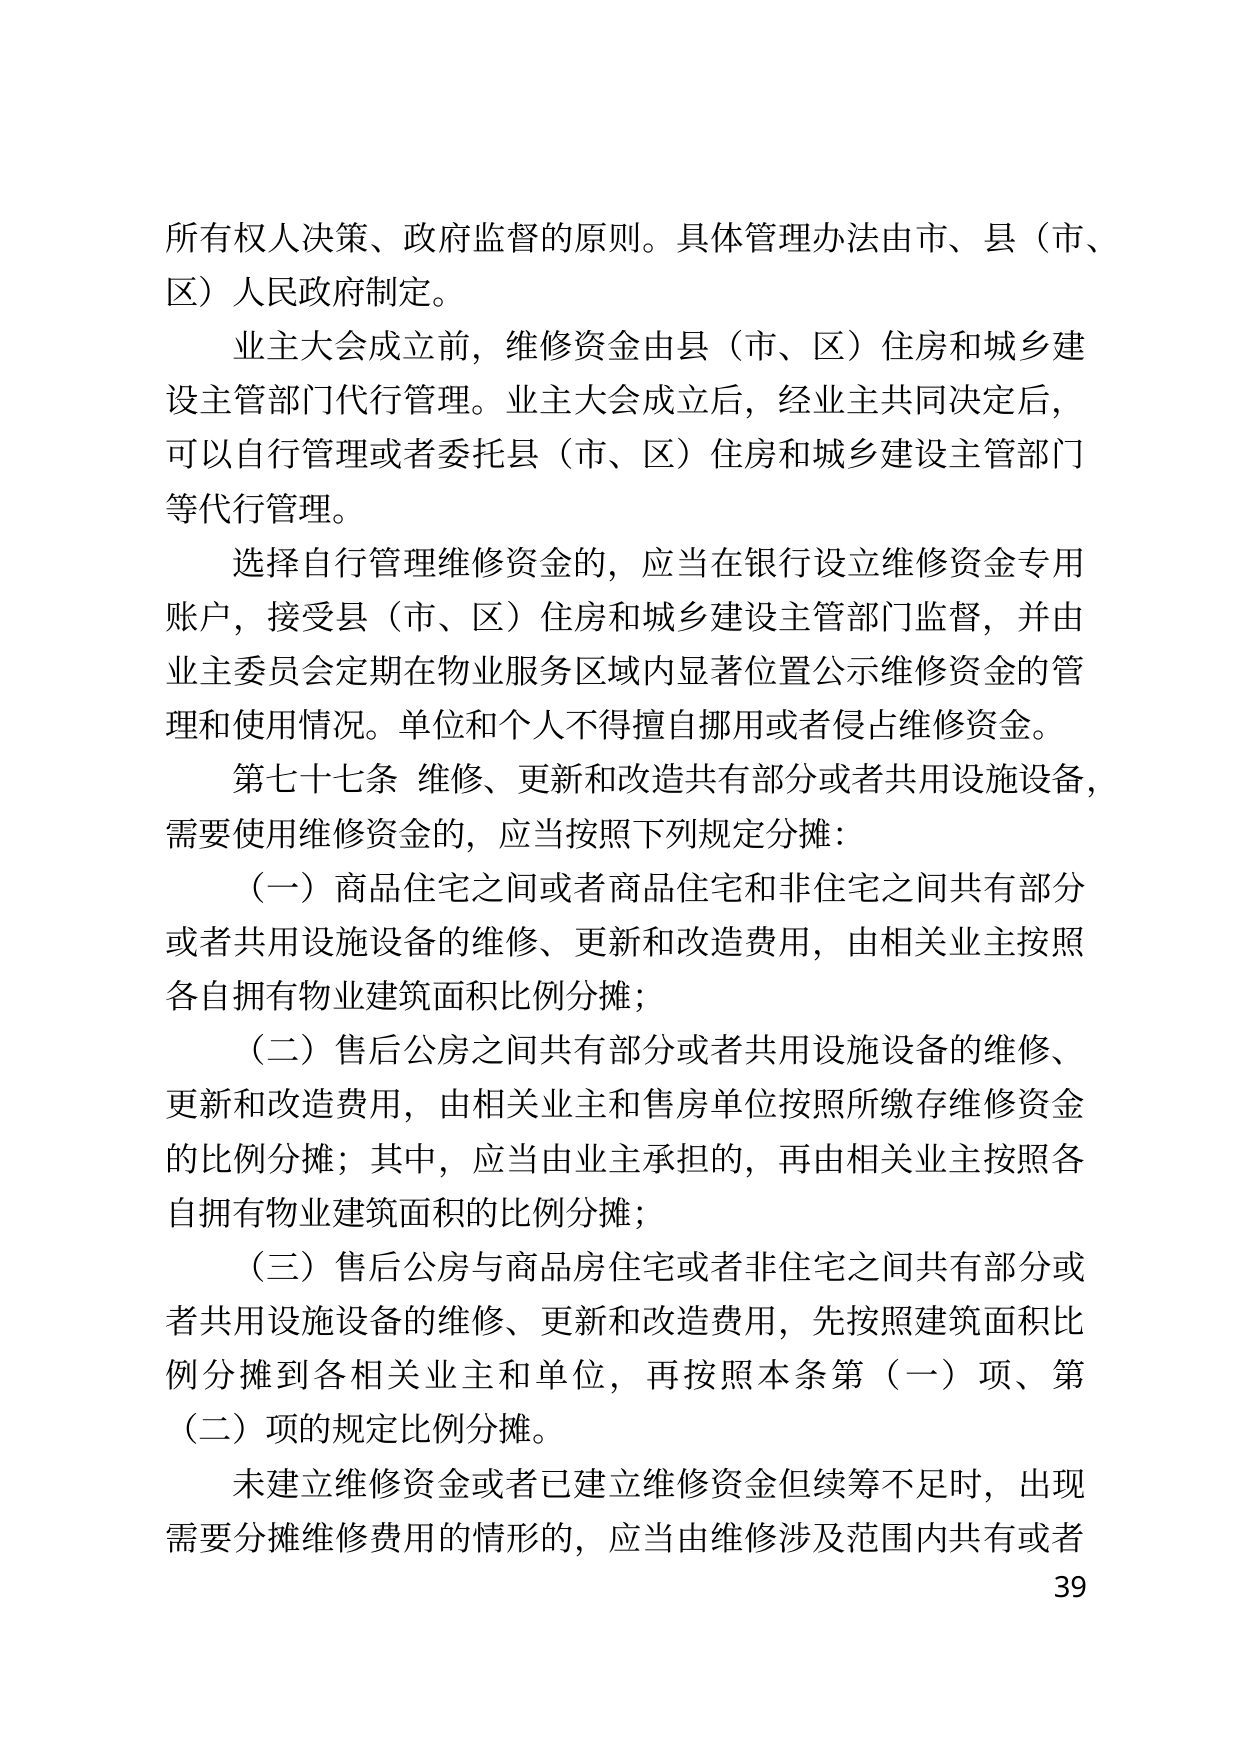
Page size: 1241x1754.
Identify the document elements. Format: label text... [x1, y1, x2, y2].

text （一）商品住宅之间或者商品住宅和非住宅之间共有部分或者共用设施设备的维修、更新和改造费用，由相关业主按照各自拥有物业建筑面积比例分摊； [165, 857, 1087, 1019]
text （三）售后公房与商品房住宅或者非住宅之间共有部分或者共用设施设备的维修、更新和改造费用，先按照建筑面积比例分摊到各相关业主和单位，再按照本条第（一）项、第（二）项的规定比例分摊。 [165, 1236, 1087, 1453]
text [165, 207, 1087, 315]
text 业主大会成立前，维修资金由县（市、区）住房和城乡建设主管部门代行管理。业主大会成立后，经业主共同决定后，可以自行管理或者委托县（市、区）住房和城乡建设主管部门等代行管理。 [165, 315, 1087, 532]
text （二）售后公房之间共有部分或者共用设施设备的维修、更新和改造费用，由相关业主和售房单位按照所缴存维修资金的比例分摊；其中，应当由业主承担的，再由相关业主按照各自拥有物业建筑面积的比例分摊； [165, 1019, 1087, 1236]
text 选择自行管理维修资金的，应当在银行设立维修资金专用账户，接受县（市、区）住房和城乡建设主管部门监督，并由业主委员会定期在物业服务区域内显著位置公示维修资金的管理和使用情况。单位和个人不得擅自挪用或者侵占维修资金。 [165, 532, 1087, 748]
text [165, 1453, 1087, 1561]
text 第七十七条 维修、更新和改造共有部分或者共用设施设备，需要使用维修资金的，应当按照下列规定分摊： [165, 748, 1087, 857]
